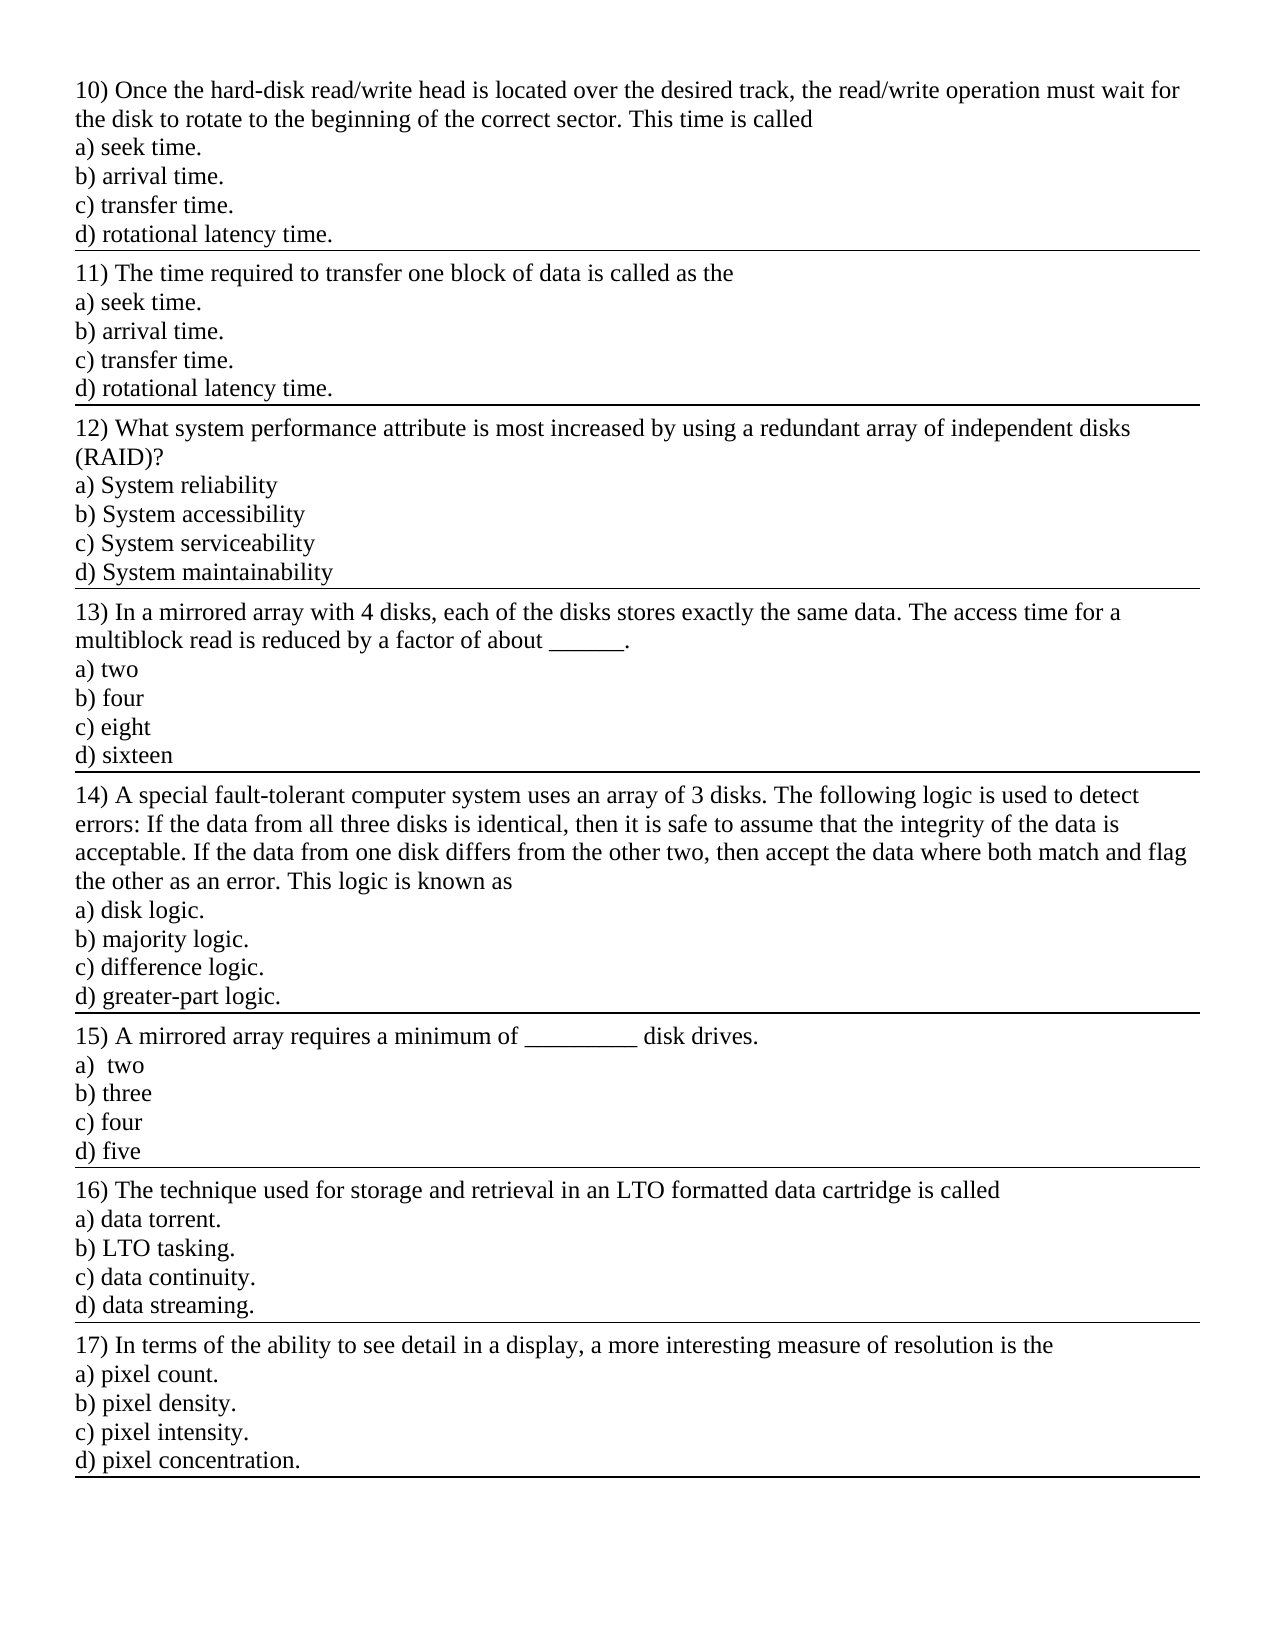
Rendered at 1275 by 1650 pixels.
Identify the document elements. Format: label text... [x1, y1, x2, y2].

text 17) In terms of the ability to see detail in a display, a more interesting measure of resolution is the [75, 1330, 1200, 1359]
text 13) In a mirrored array with 4 disks, each of the disks stores exactly the same data. The access time for a multiblock read is reduced by a factor of about ______. [75, 597, 1200, 654]
text a) seek time. [75, 287, 1200, 316]
text c) difference logic. [75, 952, 1200, 981]
text c) transfer time. [75, 345, 1200, 373]
text b) majority logic. [75, 924, 1200, 952]
text 11) The time required to transfer one block of data is called as the [75, 258, 1200, 287]
text c) data continuity. [75, 1262, 1200, 1291]
text a) disk logic. [75, 895, 1200, 924]
text a) two [75, 654, 1200, 683]
text b) arrival time. [75, 316, 1200, 345]
text d) rotational latency time. [75, 219, 1200, 250]
text 15) A mirrored array requires a minimum of _________ disk drives. [75, 1021, 1200, 1050]
text c) transfer time. [75, 190, 1200, 219]
text c) four [75, 1107, 1200, 1136]
text b) three [75, 1078, 1200, 1107]
text b) arrival time. [75, 161, 1200, 190]
text a) seek time. [75, 132, 1200, 161]
text 10) Once the hard-disk read/write head is located over the desired track, the read/write operation must wait for the disk to rotate to the beginning of the correct sector. This time is called [75, 75, 1200, 132]
text a) data torrent. [75, 1204, 1200, 1233]
text a) two [75, 1050, 1200, 1078]
text a) pixel count. [75, 1359, 1200, 1388]
text 16) The technique used for storage and retrieval in an LTO formatted data cartridge is called [75, 1176, 1200, 1204]
text d) pixel concentration. [75, 1445, 1200, 1476]
text d) data streaming. [75, 1291, 1200, 1322]
text b) pixel density. [75, 1388, 1200, 1417]
text b) LTO tasking. [75, 1233, 1200, 1262]
text d) rotational latency time. [75, 373, 1200, 404]
text c) eight [75, 712, 1200, 740]
text d) five [75, 1136, 1200, 1167]
text d) sixteen [75, 740, 1200, 771]
text 14) A special fault-tolerant computer system uses an array of 3 disks. The following logic is used to detect errors: If the data from all three disks is identical, then it is safe to assume that the integrity of the data is acceptable. If the data from one disk differs from the other two, then accept the data where both match and flag the other as an error. This logic is known as [75, 780, 1200, 895]
text c) pixel intensity. [75, 1417, 1200, 1445]
text d) greater-part logic. [75, 981, 1200, 1012]
text b) System accessibility [75, 499, 1200, 528]
text b) four [75, 683, 1200, 712]
text d) System maintainability [75, 557, 1200, 588]
text c) System serviceability [75, 528, 1200, 557]
text 12) What system performance attribute is most increased by using a redundant array of independent disks (RAID)? [75, 413, 1200, 471]
text a) System reliability [75, 471, 1200, 499]
